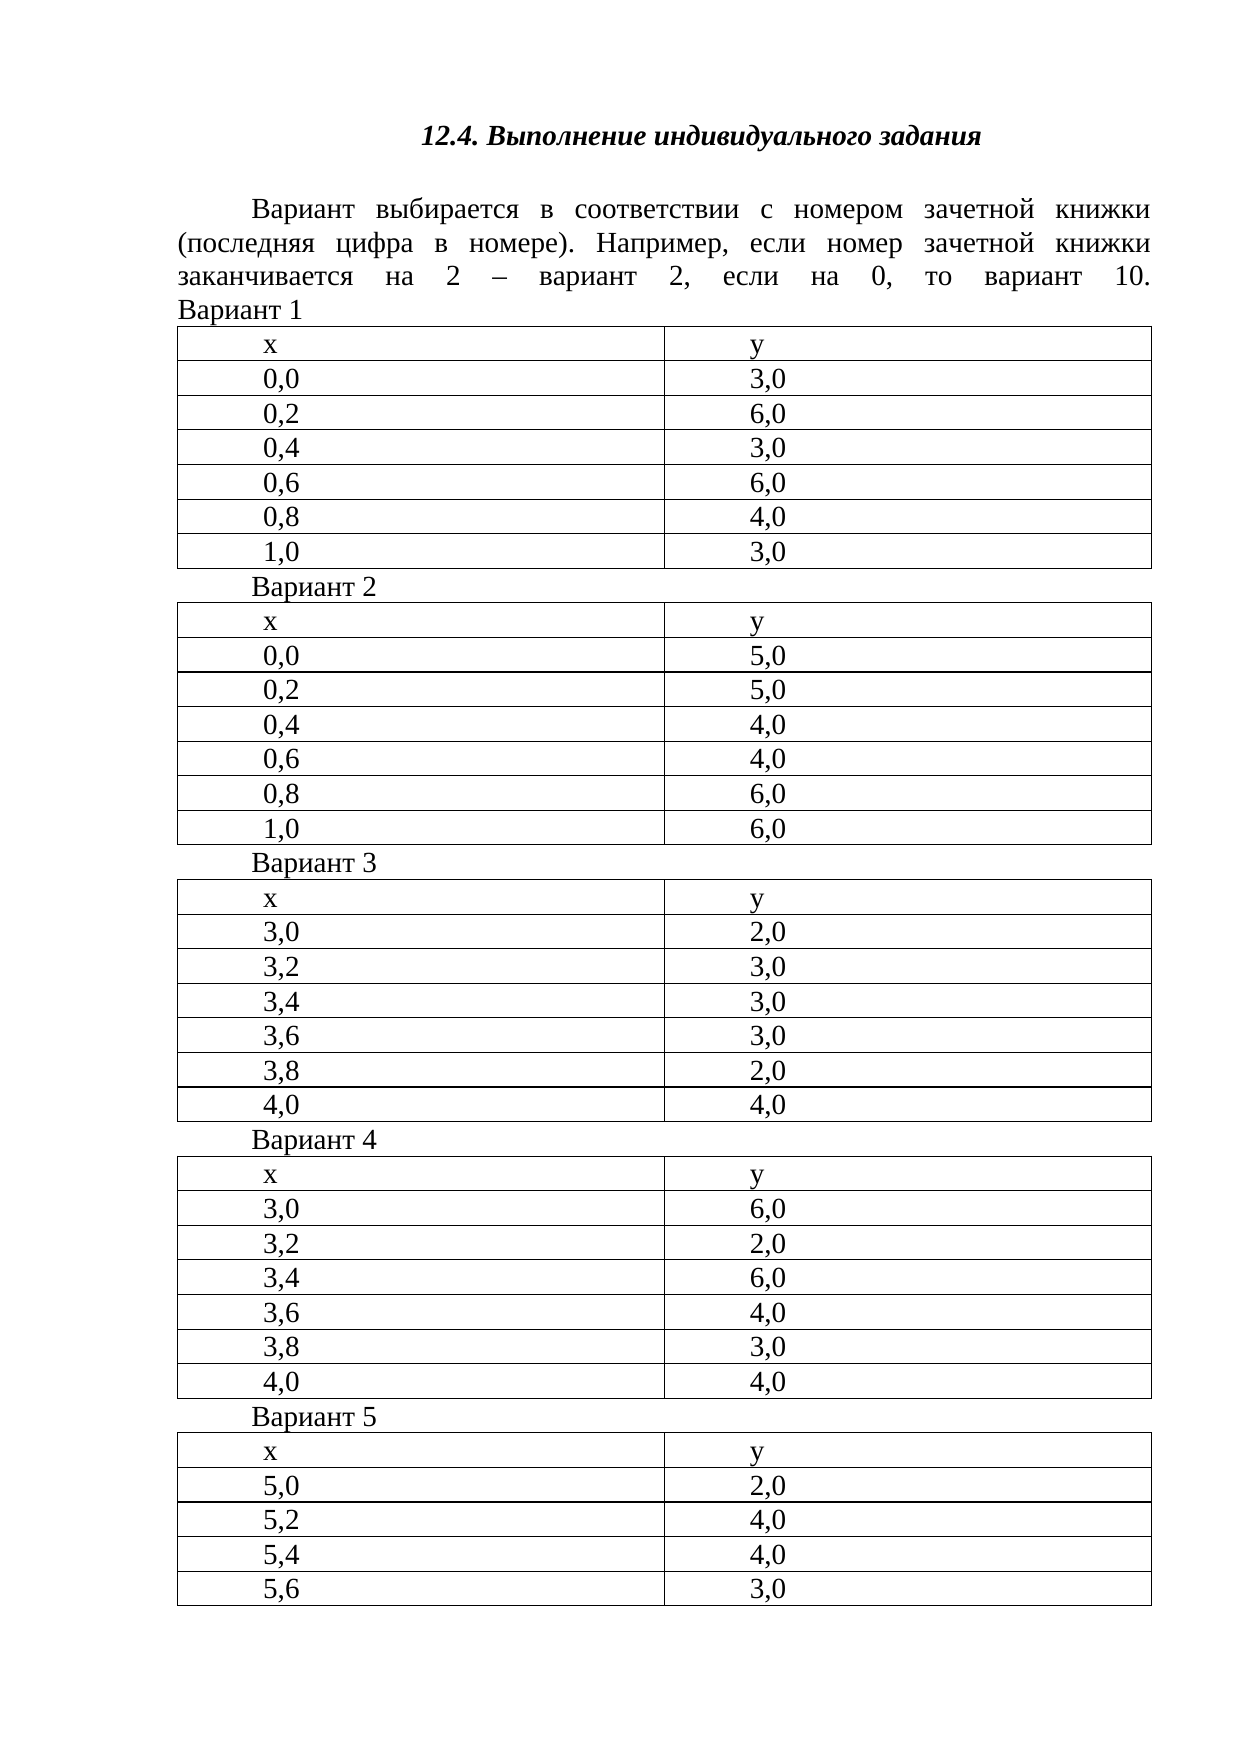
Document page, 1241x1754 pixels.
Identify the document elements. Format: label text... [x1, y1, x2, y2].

table_cell 3,0 [178, 915, 664, 948]
table_cell 4,0 [665, 1088, 1151, 1121]
table_cell 0,4 [178, 707, 664, 741]
text Вариант 4 [177, 1122, 1152, 1156]
table_cell 3,0 [665, 1018, 1151, 1052]
table_header y [665, 880, 1151, 913]
table_cell 5,4 [178, 1537, 664, 1571]
table_cell 3,0 [665, 984, 1151, 1017]
table_header x [178, 1433, 664, 1467]
table_cell 3,0 [665, 1330, 1151, 1363]
table_cell 0,8 [178, 500, 664, 533]
table_cell 0,4 [178, 430, 664, 464]
table_cell 1,0 [178, 811, 664, 844]
table_cell 6,0 [665, 811, 1151, 844]
table_cell 2,0 [665, 1226, 1151, 1259]
table_cell 0,0 [178, 361, 664, 395]
table_cell 6,0 [665, 1260, 1151, 1294]
table_header y [665, 327, 1151, 360]
table_cell 0,0 [178, 638, 664, 671]
table_cell 3,0 [665, 534, 1151, 568]
table_cell 6,0 [665, 1191, 1151, 1225]
table_cell 4,0 [665, 500, 1151, 533]
table_cell 3,0 [665, 949, 1151, 983]
table_cell 4,0 [178, 1364, 664, 1398]
table_header y [665, 603, 1151, 637]
table_cell 3,0 [665, 1572, 1151, 1605]
table_cell 4,0 [665, 1364, 1151, 1398]
table_cell 0,8 [178, 776, 664, 810]
table_cell 5,0 [178, 1468, 664, 1501]
table_cell 3,6 [178, 1295, 664, 1328]
table_cell 5,0 [665, 673, 1151, 706]
table_cell 4,0 [665, 742, 1151, 775]
table_cell 5,0 [665, 638, 1151, 671]
table_cell 0,6 [178, 742, 664, 775]
table_cell 3,4 [178, 1260, 664, 1294]
table_header x [178, 327, 664, 360]
text Вариант выбирается в соответствии с номером зачетной книжки (последняя цифра в номере). Например, если номер зачетной книжки заканчивается на 2 – вариант 2, если на 0, то вариант 10. Вариант 1 [177, 191, 1152, 326]
table_cell 3,0 [665, 361, 1151, 395]
table_header x [178, 880, 664, 913]
table_cell 3,2 [178, 1226, 664, 1259]
text 12.4. Выполнение индивидуального задания [177, 118, 1152, 152]
table_cell 6,0 [665, 396, 1151, 429]
table_cell 3,2 [178, 949, 664, 983]
table_cell 3,6 [178, 1018, 664, 1052]
table_cell 3,0 [178, 1191, 664, 1225]
table_header x [178, 603, 664, 637]
table_cell 5,2 [178, 1503, 664, 1536]
table_cell 1,0 [178, 534, 664, 568]
table_cell 2,0 [665, 1053, 1151, 1086]
table_cell 3,8 [178, 1330, 664, 1363]
table_cell 2,0 [665, 1468, 1151, 1501]
table_cell 4,0 [665, 707, 1151, 741]
text Вариант 3 [177, 845, 1152, 879]
table_header y [665, 1433, 1151, 1467]
table_cell 4,0 [665, 1537, 1151, 1571]
table_cell 0,2 [178, 396, 664, 429]
table_cell 4,0 [178, 1088, 664, 1121]
table_cell 0,2 [178, 673, 664, 706]
table_cell 2,0 [665, 915, 1151, 948]
table_header x [178, 1157, 664, 1190]
table_cell 0,6 [178, 465, 664, 498]
table_cell 3,8 [178, 1053, 664, 1086]
table_cell 5,6 [178, 1572, 664, 1605]
table_cell 4,0 [665, 1503, 1151, 1536]
table_cell 3,0 [665, 430, 1151, 464]
table_cell 4,0 [665, 1295, 1151, 1328]
text Вариант 2 [177, 569, 1152, 602]
table_cell 6,0 [665, 465, 1151, 498]
table_header y [665, 1157, 1151, 1190]
table_cell 6,0 [665, 776, 1151, 810]
table_cell 3,4 [178, 984, 664, 1017]
text Вариант 5 [177, 1399, 1152, 1432]
